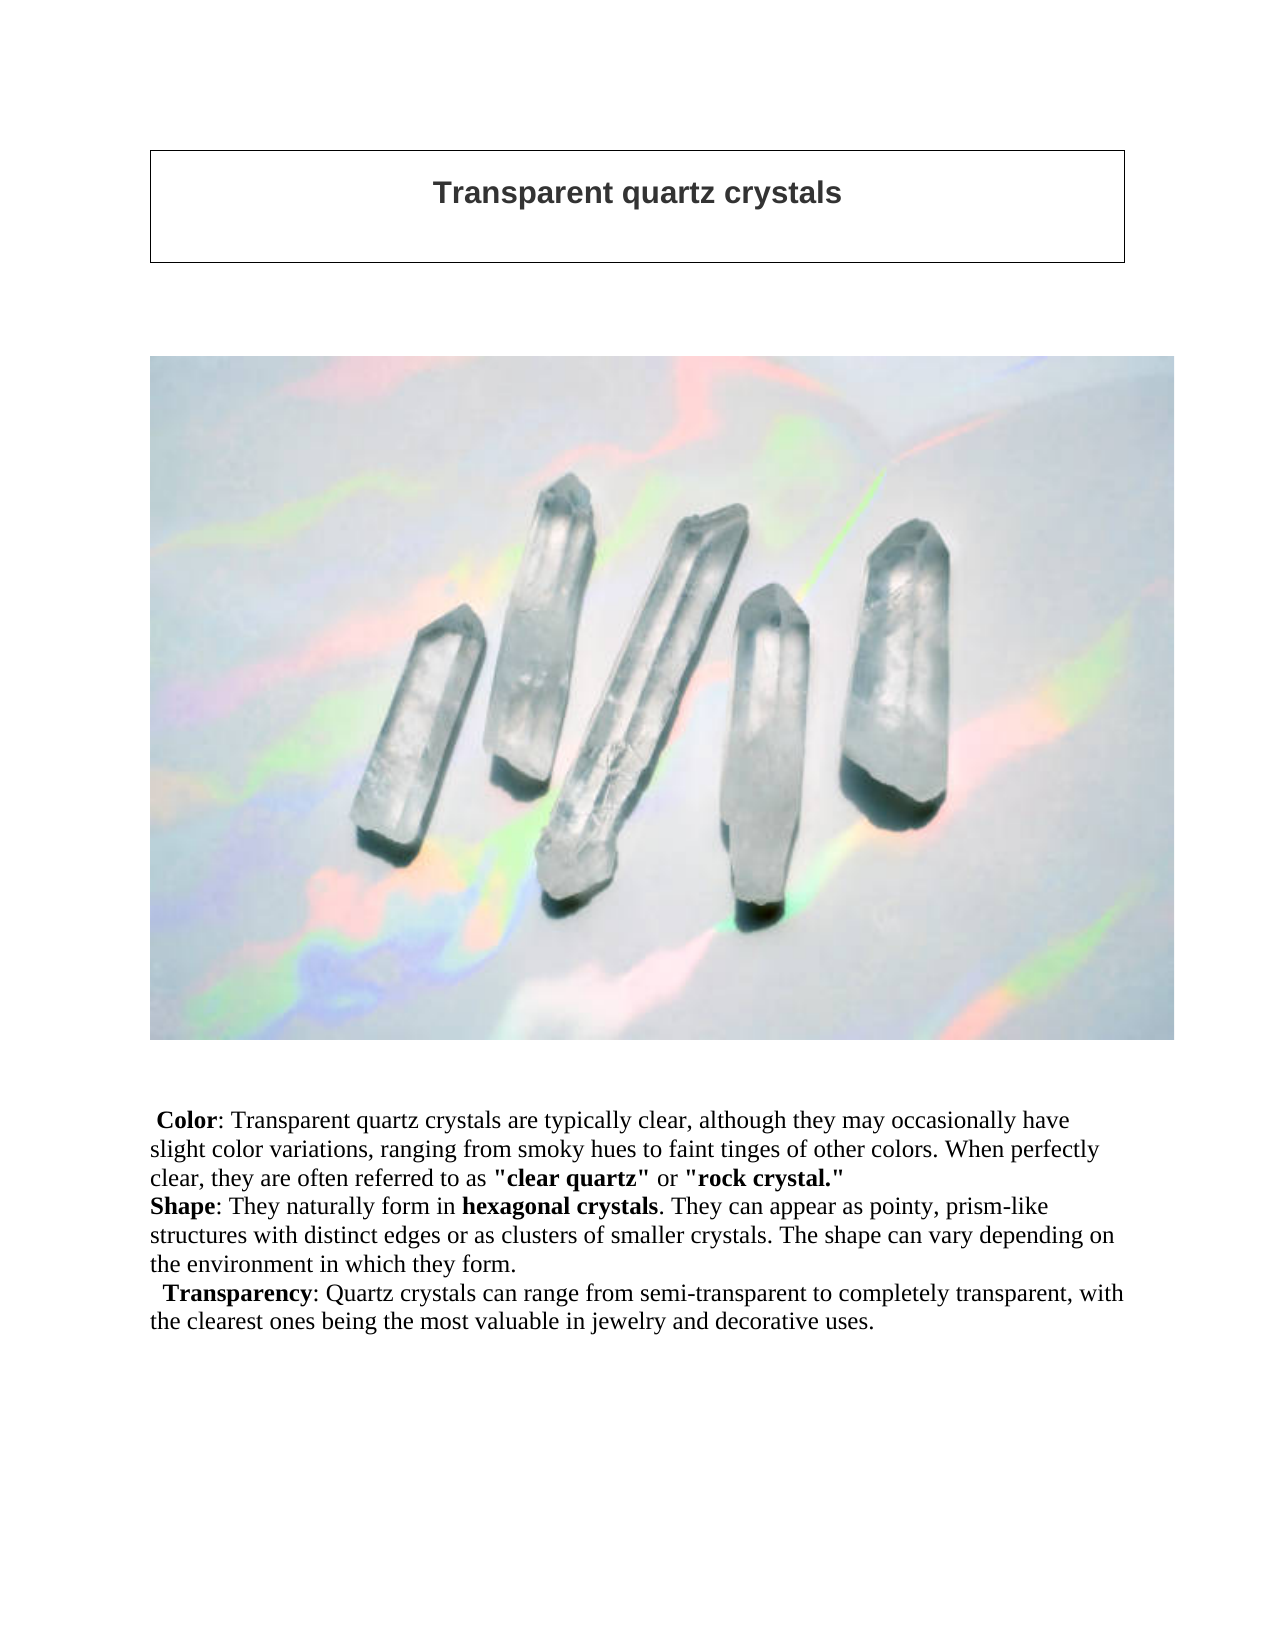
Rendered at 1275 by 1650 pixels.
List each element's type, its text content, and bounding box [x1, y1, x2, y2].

text Shape: They naturally form in hexagonal crystals. They can appear as pointy, prism-like structures with distinct edges or as clusters of smaller crystals. The shape can vary depending on the environment in which they form. [150, 1191, 1125, 1278]
table_header Transparent quartz crystals [151, 151, 1124, 262]
text Transparency: Quartz crystals can range from semi-transparent to completely transparent, with the clearest ones being the most valuable in jewelry and decorative uses. [150, 1278, 1125, 1335]
text Color: Transparent quartz crystals are typically clear, although they may occasionally have slight color variations, ranging from smoky hues to faint tinges of other colors. When perfectly clear, they are often referred to as "clear quartz" or "rock crystal." [150, 1105, 1125, 1191]
picture [150, 356, 1175, 1040]
